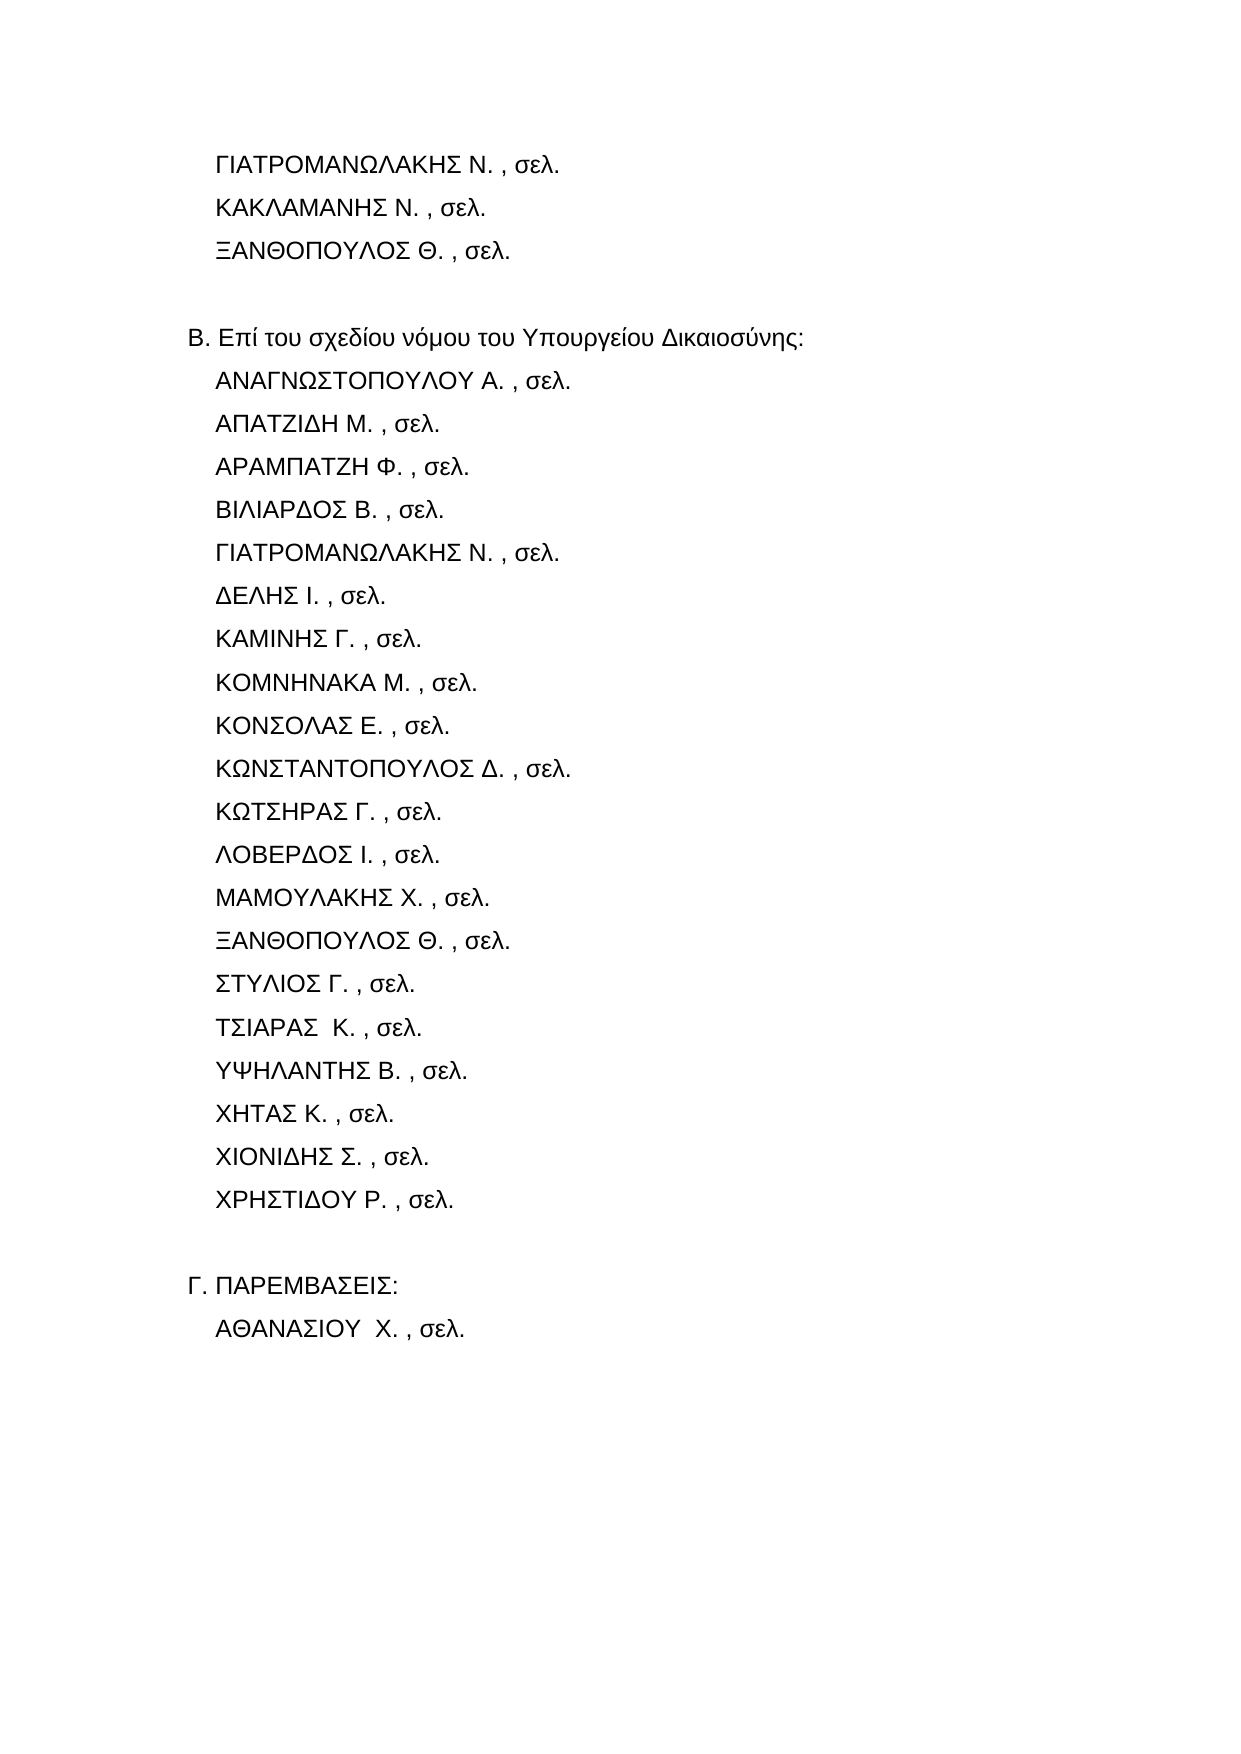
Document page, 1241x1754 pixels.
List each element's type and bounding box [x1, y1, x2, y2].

text [187, 150, 1053, 1386]
